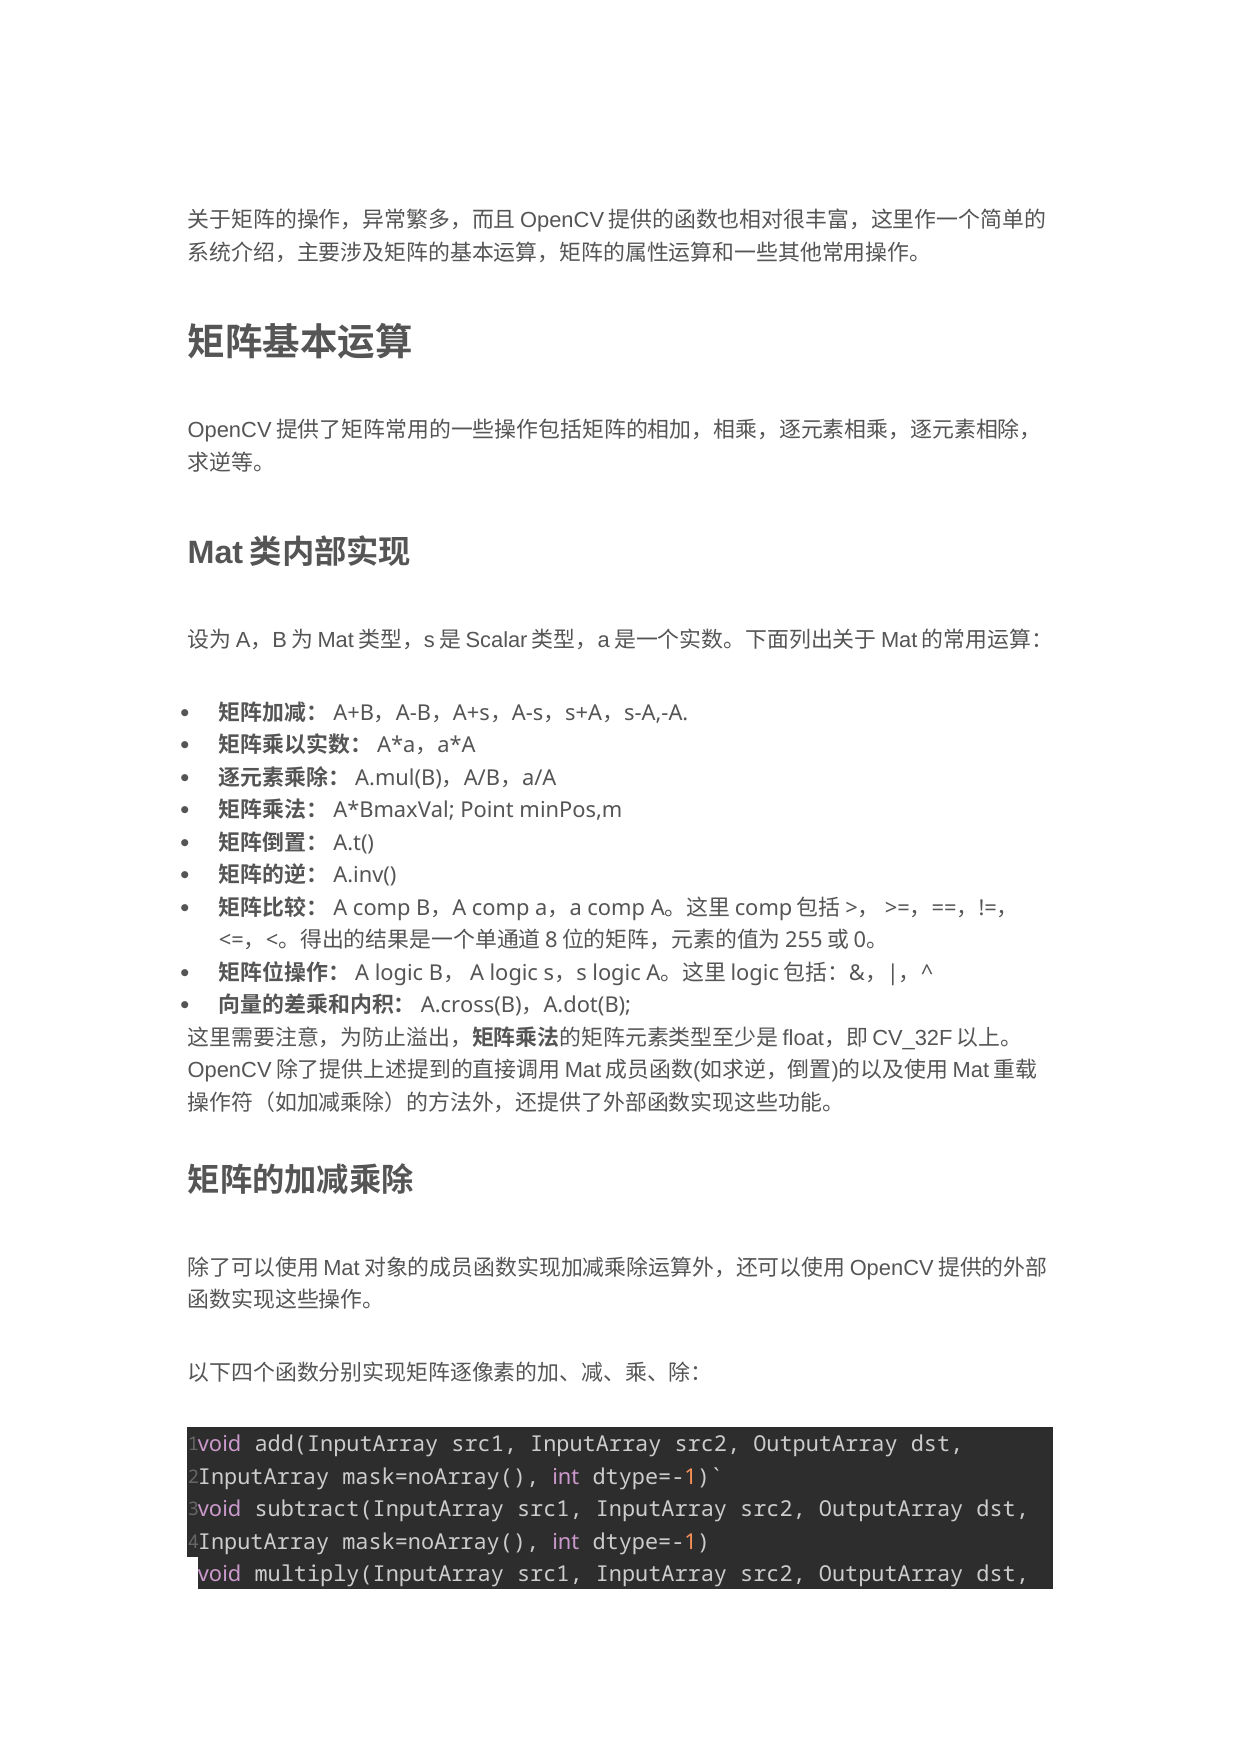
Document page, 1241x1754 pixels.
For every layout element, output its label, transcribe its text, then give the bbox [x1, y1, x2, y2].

text 以下四个函数分别实现矩阵逐像素的加、减、乘、除： [187, 1354, 1053, 1387]
list 矩阵乘法： A*BmaxVal; Point minPos,m [181, 792, 1021, 824]
text 矩阵基本运算 [187, 307, 1053, 372]
list 矩阵倒置： A.t() [181, 824, 1021, 857]
text Mat类内部实现 [187, 517, 1053, 582]
text 矩阵的加减乘除 [187, 1144, 1053, 1209]
text OpenCV提供了矩阵常用的一些操作包括矩阵的相加，相乘，逐元素相乘，逐元素相除，求逆等。 [187, 412, 1053, 477]
text 设为A，B为Mat类型，s是Scalar类型，a是一个实数。下面列出关于Mat的常用运算： [187, 622, 1053, 654]
text 关于矩阵的操作，异常繁多，而且OpenCV提供的函数也相对很丰富，这里作一个简单的系统介绍，主要涉及矩阵的基本运算，矩阵的属性运算和一些其他常用操作。 [187, 202, 1053, 267]
list 矩阵比较： A comp B，A comp a，a comp A。这里comp包括 >， >=，==，!=，<=，<。得出的结果是一个单通道8位的矩阵，元素的值为255或0。 [181, 889, 1021, 954]
list 矩阵加减： A+B，A-B，A+s，A-s，s+A，s-A,-A. [181, 694, 1021, 727]
list 矩阵乘以实数： A*a，a*A [181, 727, 1021, 759]
text 这里需要注意，为防止溢出，矩阵乘法的矩阵元素类型至少是float，即CV_32F以上。OpenCV除了提供上述提到的直接调用Mat成员函数(如求逆，倒置)的以及使用Mat重载操作符（如加减乘除）的方法外，还提供了外部函数实现这些功能。 [187, 1019, 1053, 1117]
list 矩阵位操作： A logic B， A logic s，s logic A。这里logic包括：&，|，^ [181, 954, 1021, 987]
list 逐元素乘除： A.mul(B)，A/B，a/A [181, 759, 1021, 792]
list 矩阵的逆： A.inv() [181, 857, 1021, 889]
list 向量的差乘和内积： A.cross(B)，A.dot(B); [181, 987, 1021, 1019]
text 除了可以使用Mat对象的成员函数实现加减乘除运算外，还可以使用OpenCV提供的外部函数实现这些操作。 [187, 1249, 1053, 1314]
